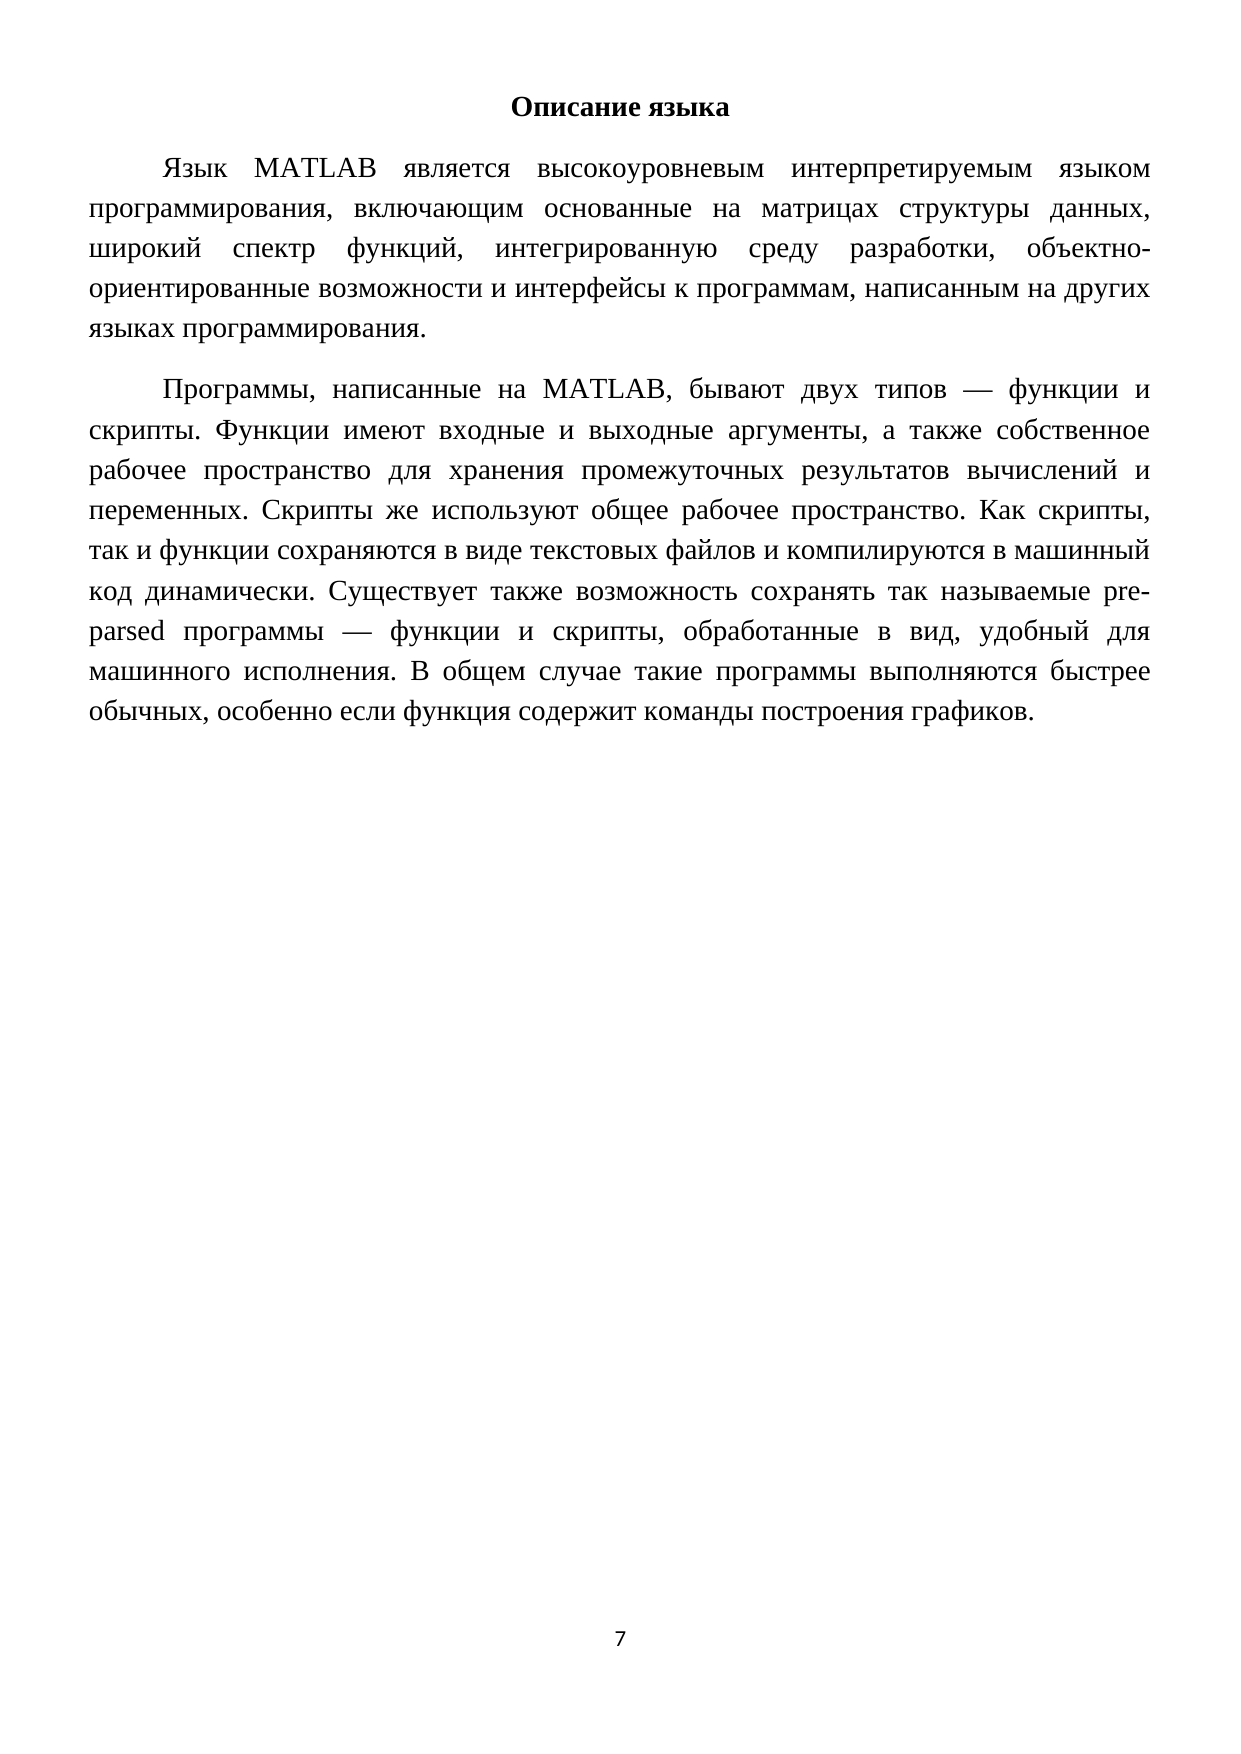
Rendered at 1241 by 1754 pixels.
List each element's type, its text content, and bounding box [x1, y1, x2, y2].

text Программы, написанные на MATLAB, бывают двух типов — функции и скрипты. Функции имеют входные и выходные аргументы, а также собственное рабочее пространство для хранения промежуточных результатов вычислений и переменных. Скрипты же используют общее рабочее пространство. Как скрипты, так и функции сохраняются в виде текстовых файлов и компилируются в машинный код динамически. Существует также возможность сохранять так называемые pre-parsed программы — функции и скрипты, обработанные в вид, удобный для машинного исполнения. В общем случае такие программы выполняются быстрее обычных, особенно если функция содержит команды построения графиков. [89, 372, 1152, 727]
text Описание языка [89, 89, 1152, 122]
text Язык MATLAB является высокоуровневым интерпретируемым языком программирования, включающим основанные на матрицах структуры данных, широкий спектр функций, интегрированную среду разработки, объектно-ориентированные возможности и интерфейсы к программам, написанным на других языках программирования. [89, 150, 1152, 344]
